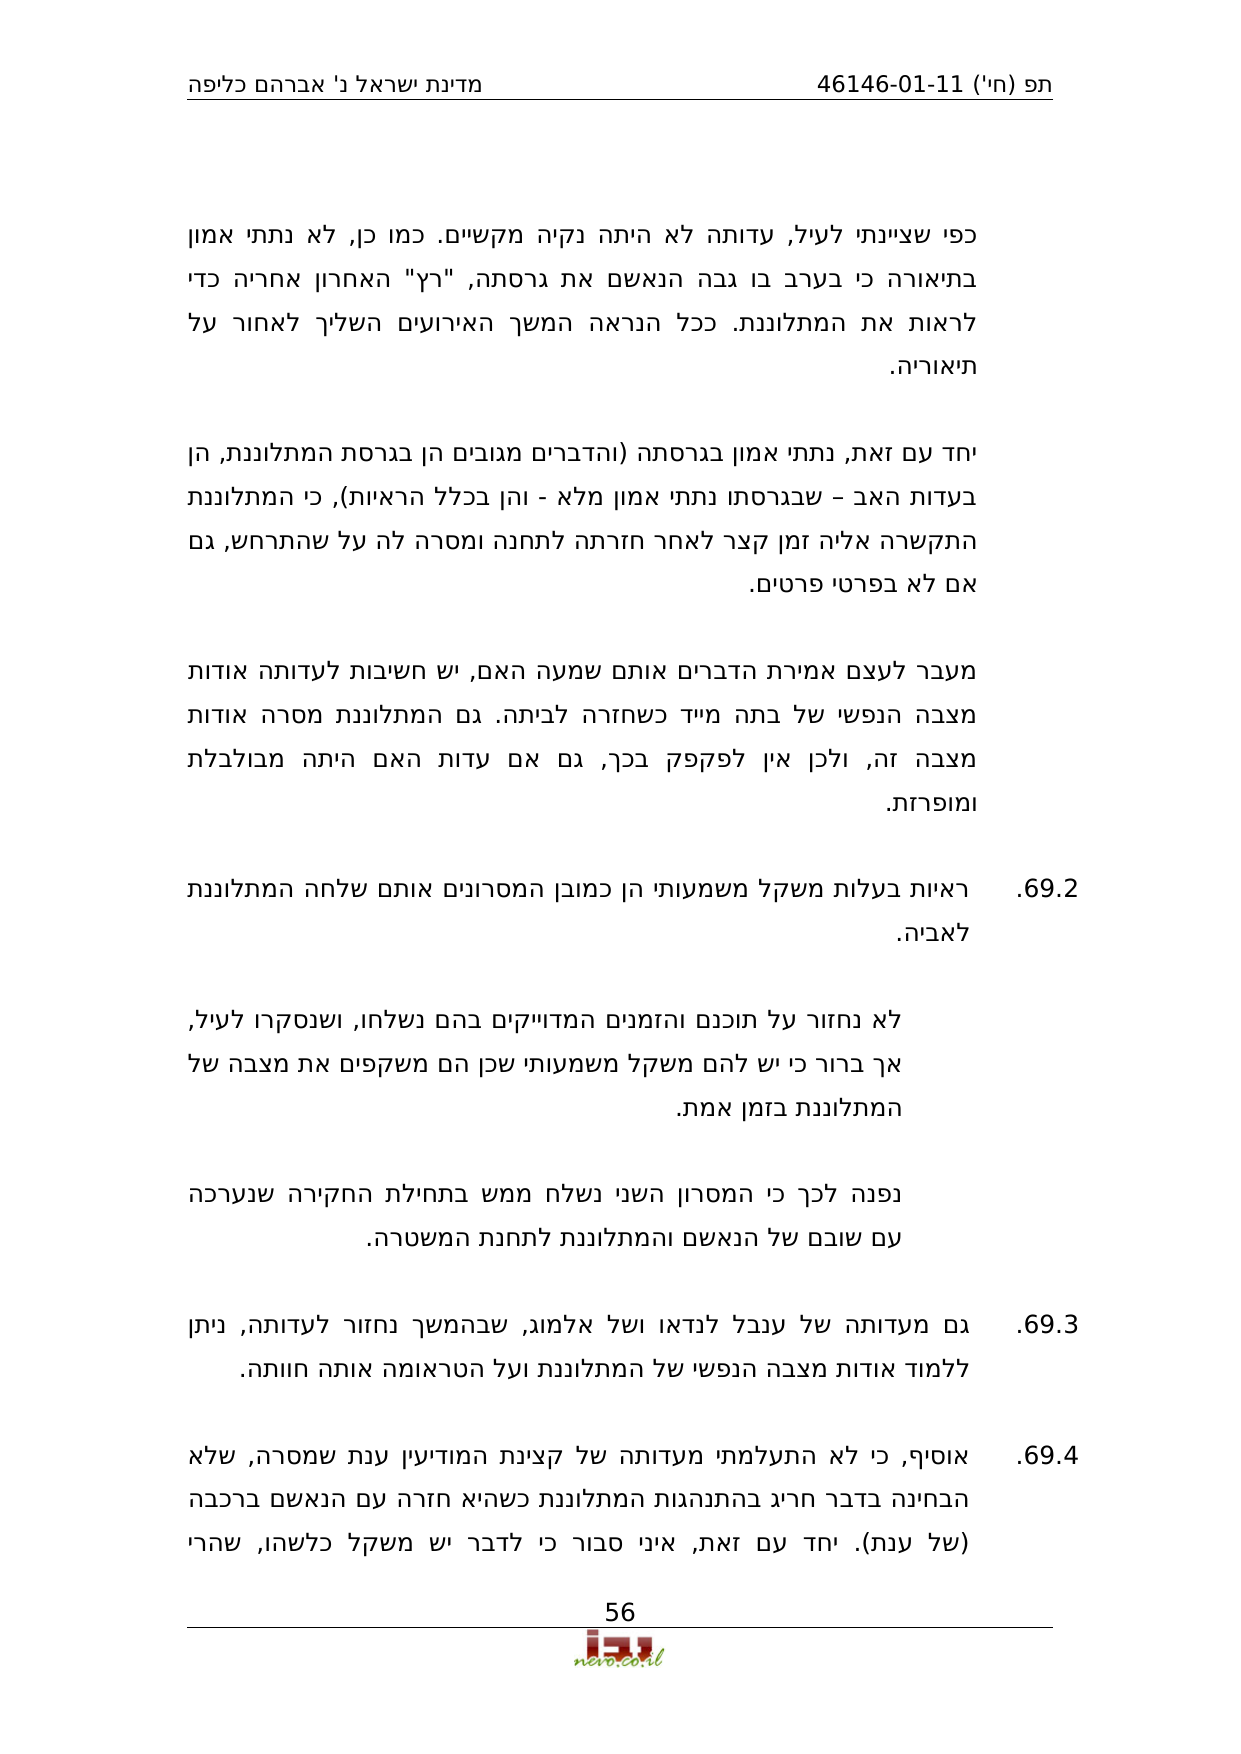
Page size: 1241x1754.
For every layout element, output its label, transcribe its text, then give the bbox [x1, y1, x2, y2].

text יחד עם זאת, נתתי אמון בגרסתה (והדברים מגובים הן בגרסת המתלוננת, הן בעדות האב – שבגרסתו נתתי אמון מלא - והן בכלל הראיות), כי המתלוננת התקשרה אליה זמן קצר לאחר חזרתה לתחנה ומסרה לה על שהתרחש, גם אם לא בפרטי פרטים. [187, 438, 978, 599]
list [187, 1441, 1016, 1558]
text נפנה לכך כי המסרון השני נשלח ממש בתחילת החקירה שנערכה עם שובם של הנאשם והמתלוננת לתחנת המשטרה. [187, 1180, 903, 1253]
text כפי שציינתי לעיל, עדותה לא היתה נקיה מקשיים. כמו כן, לא נתתי אמון בתיאורה כי בערב בו גבה הנאשם את גרסתה, "רץ" האחרון אחריה כדי לראות את המתלוננת. ככל הנראה המשך האירועים השליך לאחור על תיאוריה. [187, 220, 978, 381]
picture [574, 1629, 666, 1668]
text מעבר לעצם אמירת הדברים אותם שמעה האם, יש חשיבות לעדותה אודות מצבה הנפשי של בתה מייד כשחזרה לביתה. גם המתלוננת מסרה אודות מצבה זה, ולכן אין לפקפק בכך, גם אם עדות האם היתה מבולבלת ומופרזת. [187, 657, 978, 817]
text לא נחזור על תוכנם והזמנים המדוייקים בהם נשלחו, ושנסקרו לעיל, אך ברור כי יש להם משקל משמעותי שכן הם משקפים את מצבה של המתלוננת בזמן אמת. [187, 1005, 903, 1122]
list גם מעדותה של ענבל לנדאו ושל אלמוג, שבהמשך נחזור לעדותה, ניתן ללמוד אודות מצבה הנפשי של המתלוננת ועל הטראומה אותה חוותה. [187, 1310, 1016, 1383]
list ראיות בעלות משקל משמעותי הן כמובן המסרונים אותם שלחה המתלוננת לאביה. [187, 875, 1016, 948]
